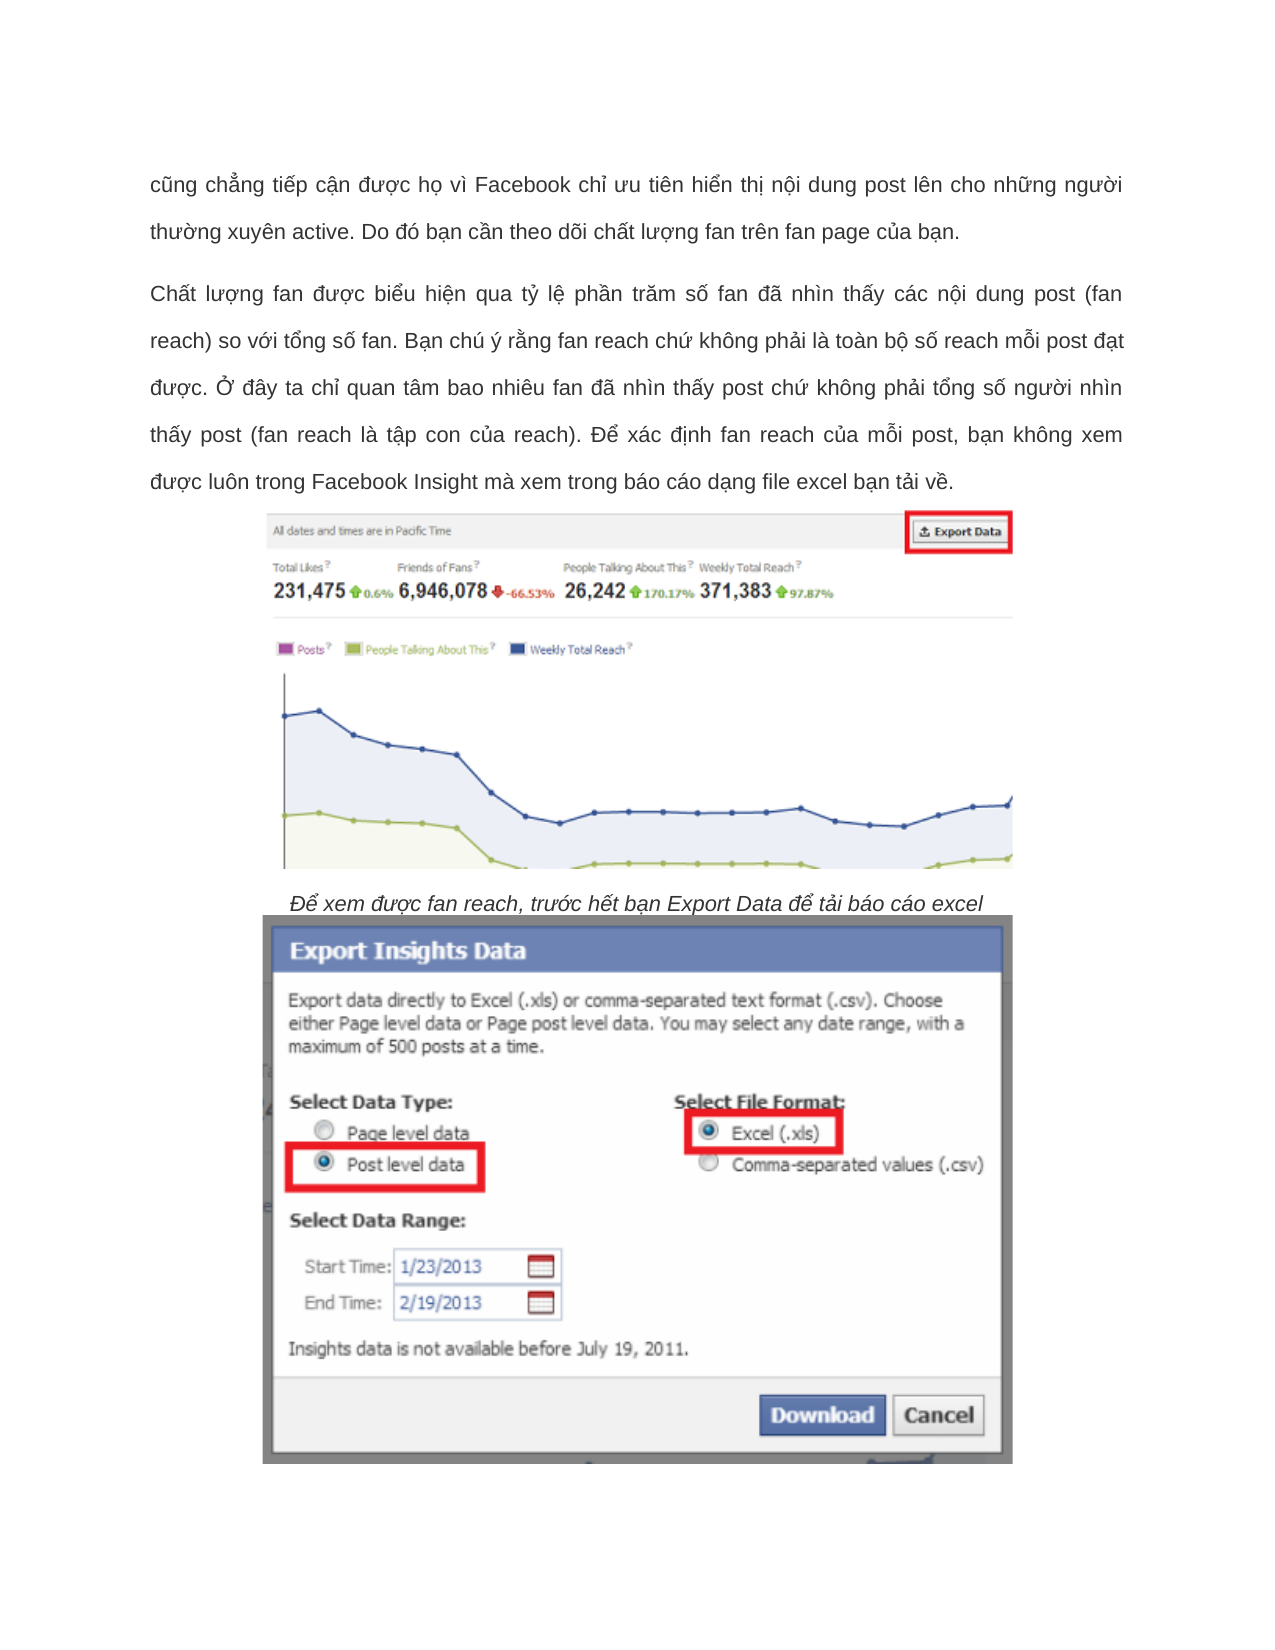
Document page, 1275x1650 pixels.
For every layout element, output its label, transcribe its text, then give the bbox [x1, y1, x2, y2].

picture [262, 509, 1013, 869]
picture [262, 915, 1013, 1464]
text Để xem được fan reach, trước hết bạn Export Data để tải báo cáo excel [150, 869, 1125, 916]
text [150, 150, 1125, 244]
text Chất lượng fan được biểu hiện qua tỷ lệ phần trăm số fan đã nhìn thấy các nội dung post (fan reach) so với tổng số fan. Bạn chú ý rằng fan reach chứ không phải là toàn bộ số reach mỗi post đạt được. Ở đây ta chỉ quan tâm bao nhiêu fan đã nhìn thấy post chứ không phải tổng số người nhìn thấy post (fan reach là tập con của reach). Để xác định fan reach của mỗi post, bạn không xem được luôn trong Facebook Insight mà xem trong báo cáo dạng file excel bạn tải về. [150, 259, 1125, 494]
